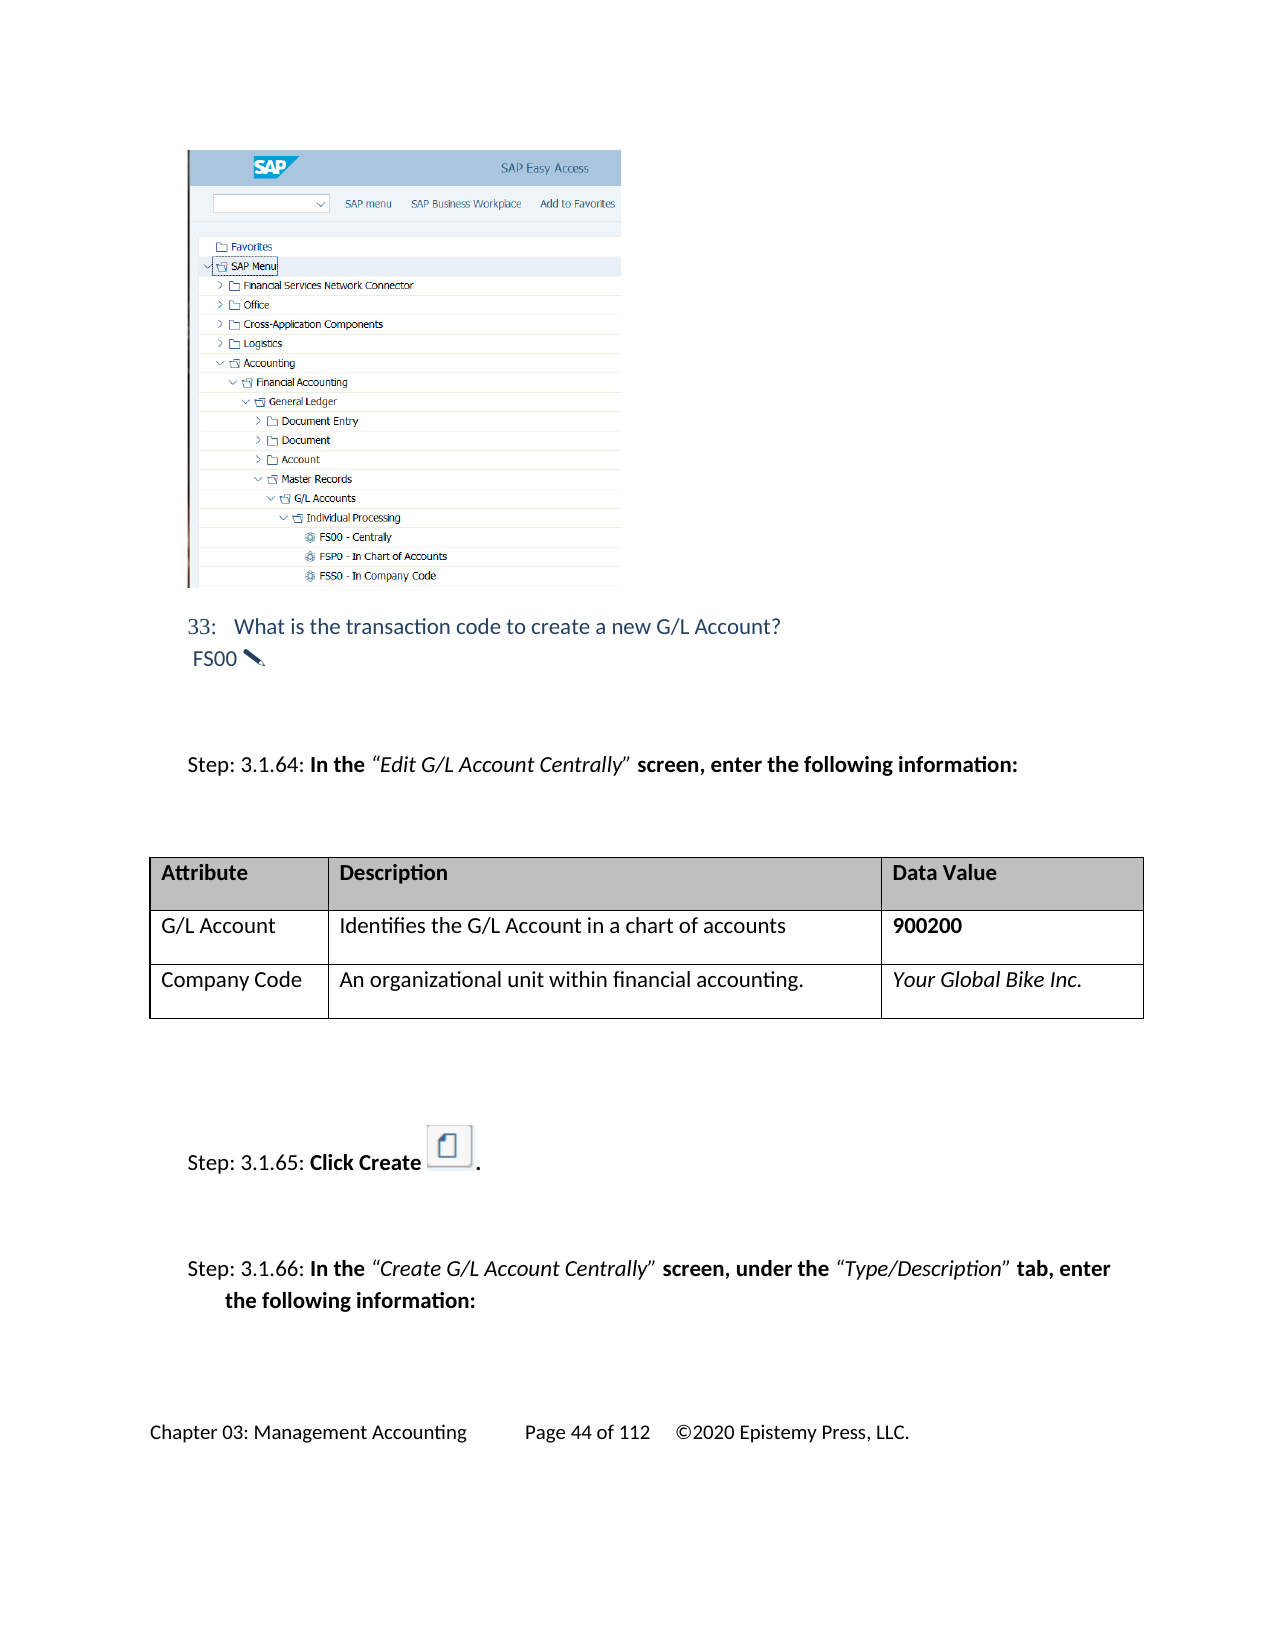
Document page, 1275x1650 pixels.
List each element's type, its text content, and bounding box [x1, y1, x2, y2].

table_cell 900200 [882, 911, 1143, 964]
table_cell An organizational unit within financial accounting. [329, 965, 881, 1018]
table_header Data Value [882, 858, 1143, 910]
picture [187, 150, 622, 588]
table_cell G/L Account [151, 911, 328, 964]
table_header Attribute [151, 858, 328, 910]
text What is the transaction code to create a new G/L Account? FS00 [187, 612, 1125, 672]
text In the “Create G/L Account Centrally” screen, under the “Type/Description” tab, enter the following information: [187, 1254, 1125, 1314]
table_cell Identifies the G/L Account in a chart of accounts [329, 911, 881, 964]
text Click Create . [187, 1125, 1125, 1176]
picture [426, 1125, 476, 1171]
table_header Description [329, 858, 881, 910]
text In the “Edit G/L Account Centrally” screen, enter the following information: [187, 751, 1125, 778]
table_cell Company Code [151, 965, 328, 1018]
table_cell Your Global Bike Inc. [882, 965, 1143, 1018]
